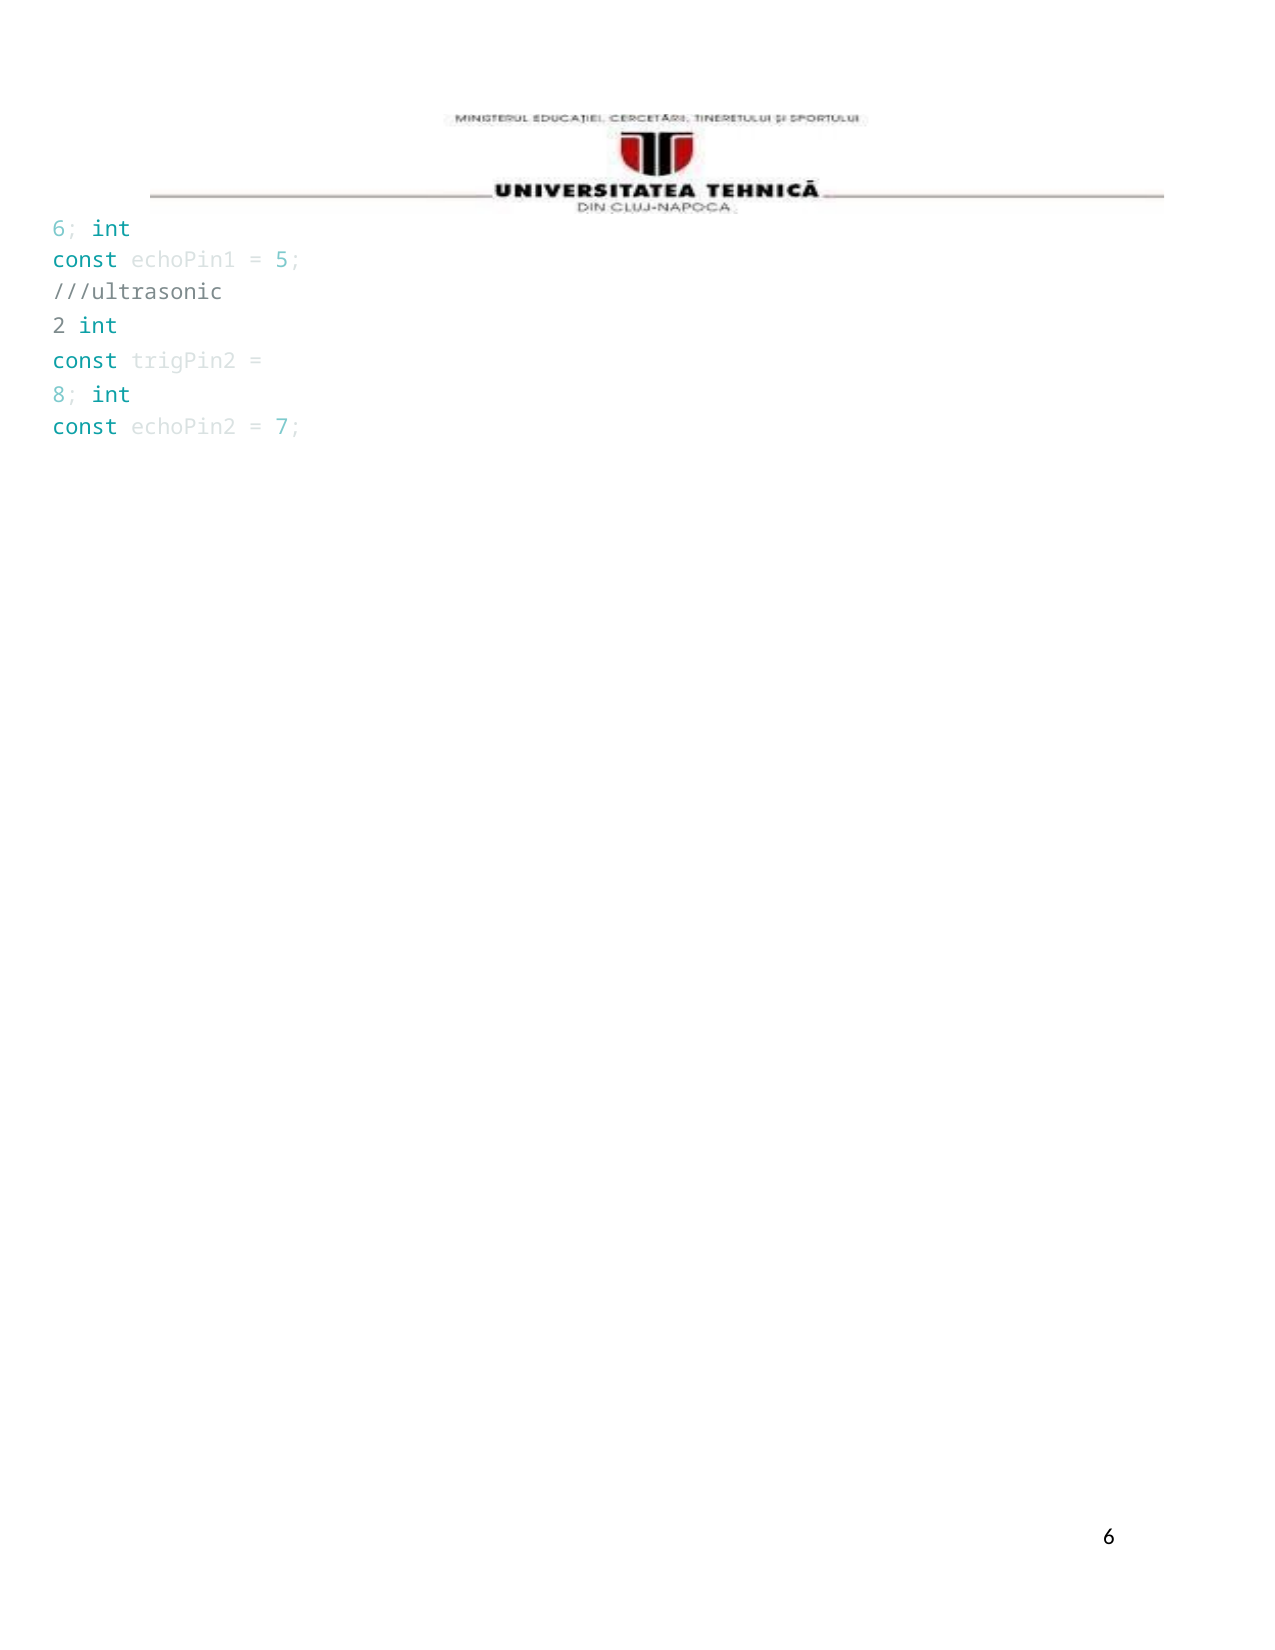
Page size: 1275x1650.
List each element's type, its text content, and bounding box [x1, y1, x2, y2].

text ///ultrasonic 2 int [52, 276, 233, 340]
text const trigPin1 = 6; int [52, 212, 281, 242]
text const echoPin1 = 5; [52, 247, 1267, 272]
text const trigPin2 = 8; int [52, 345, 281, 409]
text const echoPin2 = 7; [52, 414, 1267, 439]
picture [150, 114, 1165, 214]
